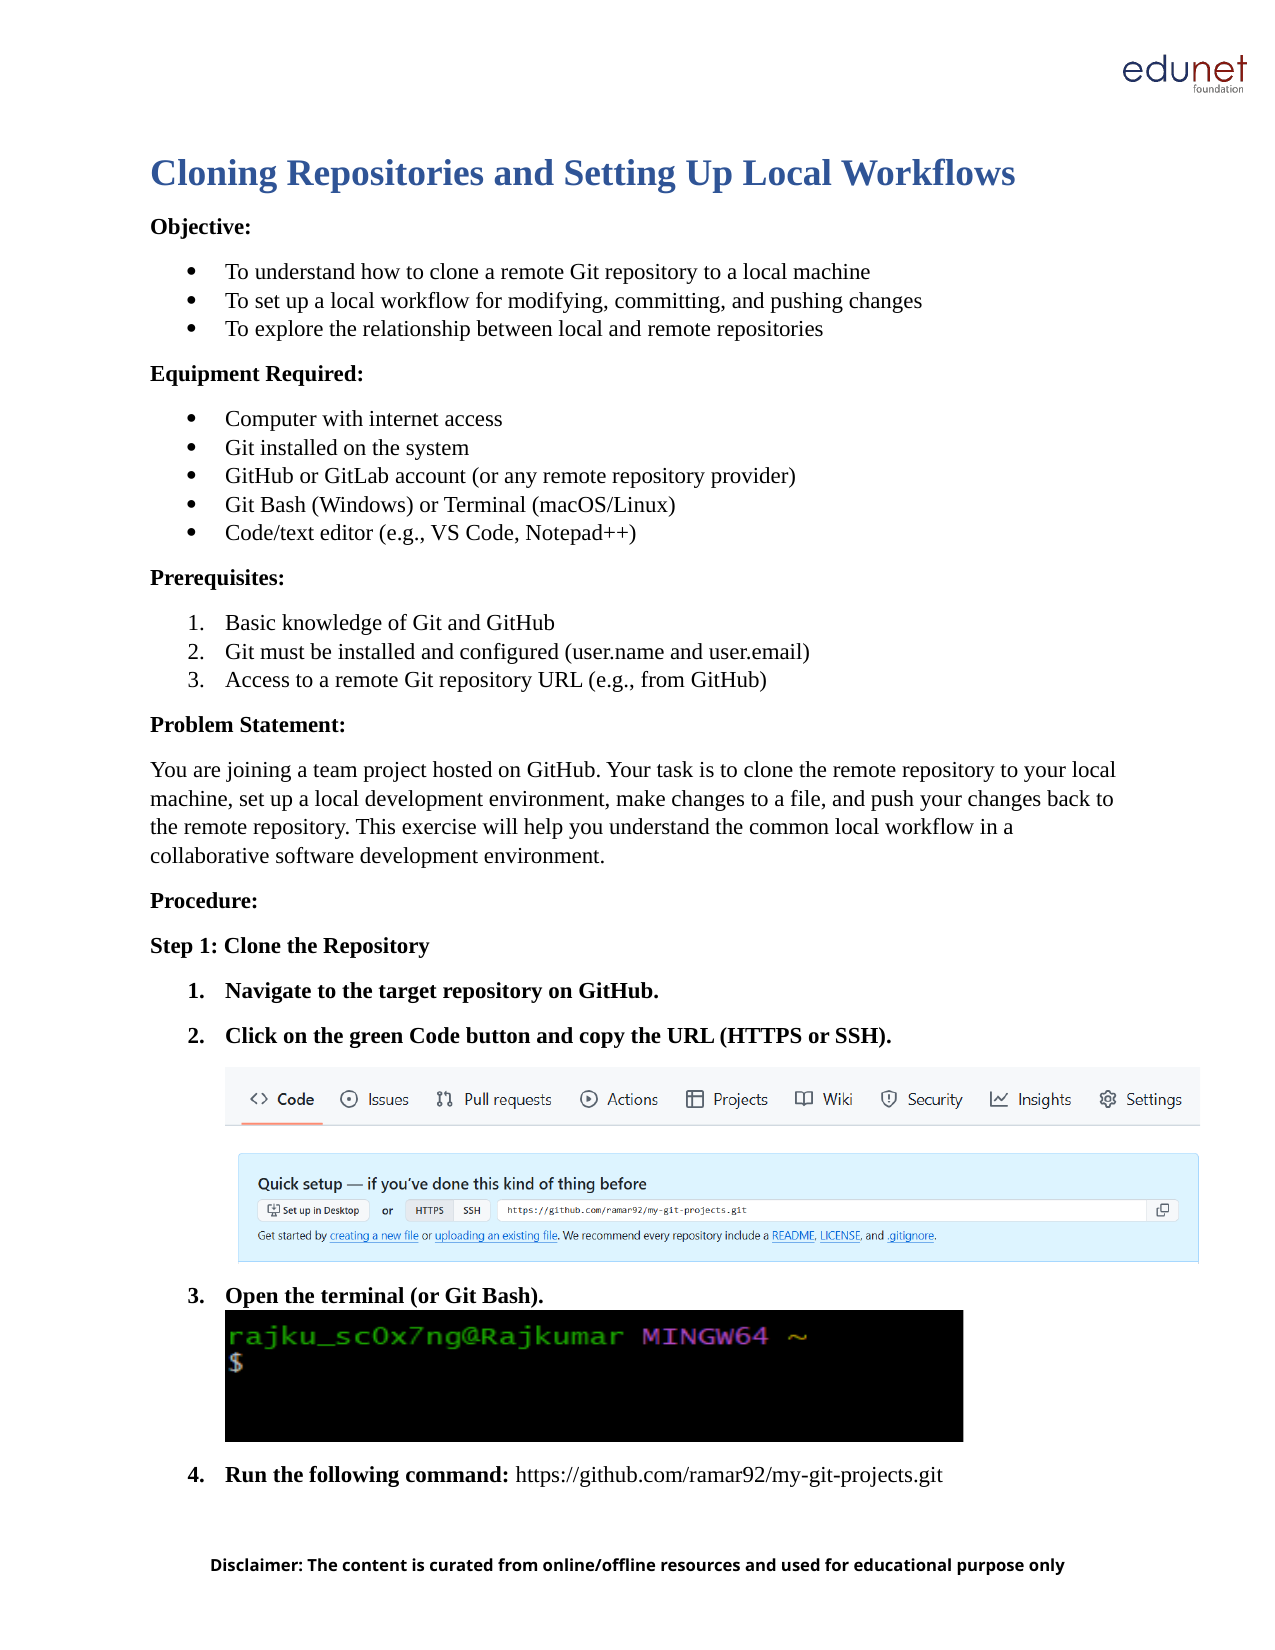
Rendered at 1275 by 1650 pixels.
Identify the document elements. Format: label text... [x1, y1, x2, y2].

list Computer with internet access [187, 405, 1125, 432]
picture [225, 1145, 1200, 1264]
text Procedure: [150, 887, 1125, 913]
text Objective: [150, 213, 1125, 239]
text You are joining a team project hosted on GitHub. Your task is to clone the remote repository to your local machine, set up a local development environment, make changes to a file, and push your changes back to the remote repository. This exercise will help you understand the common local workflow in a collaborative software development environment. [150, 756, 1125, 868]
list Access to a remote Git repository URL (e.g., from GitHub) [187, 666, 1125, 693]
picture [225, 1310, 964, 1442]
list Git must be installed and configured (user.name and user.email) [187, 638, 1125, 664]
list To understand how to clone a remote Git repository to a local machine [187, 258, 1125, 285]
picture [225, 1067, 1200, 1127]
list GitHub or GitLab account (or any remote repository provider) [187, 462, 1125, 489]
list Click on the green Code button and copy the URL (HTTPS or SSH). [187, 1022, 1125, 1048]
picture [1121, 53, 1248, 95]
list Basic knowledge of Git and GitHub [187, 609, 1125, 636]
text Equipment Required: [150, 360, 1125, 387]
text Problem Statement: [150, 711, 1125, 738]
text Cloning Repositories and Setting Up Local Workflows [150, 150, 1125, 193]
text Prerequisites: [150, 564, 1125, 591]
list Run the following command: https://github.com/ramar92/my-git-projects.git [187, 1461, 1125, 1487]
list Git installed on the system [187, 434, 1125, 460]
list Code/text editor (e.g., VS Code, Notepad++) [187, 519, 1125, 546]
list Navigate to the target repository on GitHub. [187, 977, 1125, 1003]
list Git Bash (Windows) or Terminal (macOS/Linux) [187, 491, 1125, 517]
list To explore the relationship between local and remote repositories [187, 315, 1125, 342]
text Step 1: Clone the Repository [150, 932, 1125, 958]
list To set up a local workflow for modifying, committing, and pushing changes [187, 287, 1125, 313]
